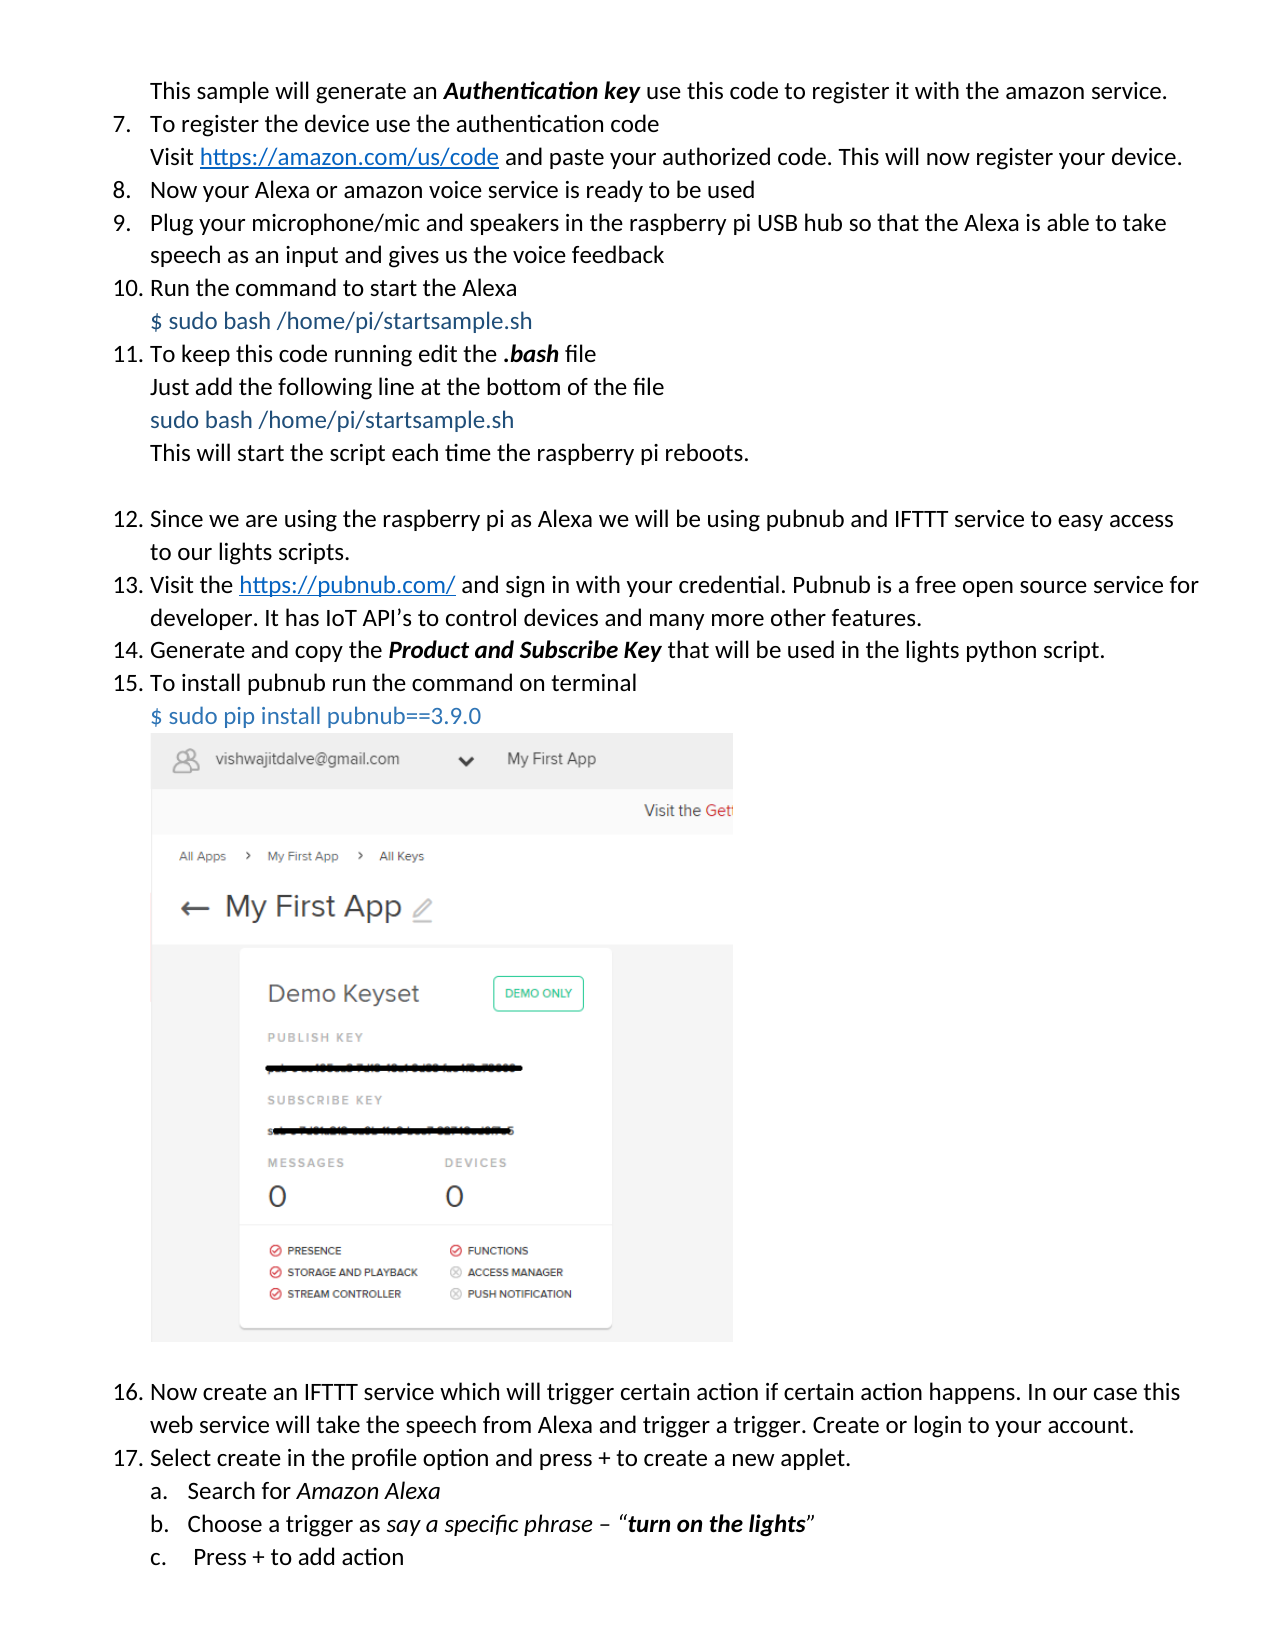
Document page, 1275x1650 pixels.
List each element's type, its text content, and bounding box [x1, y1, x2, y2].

list Select create in the profile option and press + to create a new applet. [112, 1442, 1200, 1473]
list Run the command to start the Alexa [112, 272, 1200, 303]
list Choose a trigger as say a specific phrase – “turn on the lights” [150, 1508, 1200, 1538]
list Now create an IFTTT service which will trigger certain action if certain action happens. In our case this web service will take the speech from Alexa and trigger a trigger. Create or login to your account. [112, 1376, 1200, 1440]
list sudo bash /home/pi/startsample.sh [150, 404, 1200, 435]
picture [150, 733, 733, 1342]
list Visit the https://pubnub.com/ and sign in with your credential. Pubnub is a free open source service for developer. It has IoT API’s to control devices and many more other features. [112, 569, 1200, 632]
list Now your Alexa or amazon voice service is ready to be used [112, 174, 1200, 204]
list This sample will generate an Authentication key use this code to register it with the amazon service. [150, 75, 1200, 106]
list Visit https://amazon.com/us/code and paste your authorized code. This will now register your device. [150, 141, 1200, 171]
list To register the device use the authentication code [112, 108, 1200, 138]
list Press + to add action [150, 1541, 1200, 1571]
list This will start the script each time the raspberry pi reboots. [150, 437, 1200, 468]
list Generate and copy the Product and Subscribe Key that will be used in the lights python script. [112, 634, 1200, 665]
list Plug your microphone/mic and speakers in the raspberry pi USB hub so that the Alexa is able to take speech as an input and gives us the voice feedback [112, 207, 1200, 270]
list Since we are using the raspberry pi as Alexa we will be using pubnub and IFTTT service to easy access to our lights scripts. [112, 503, 1200, 566]
list $ sudo pip install pubnub==3.9.0 [150, 700, 1200, 731]
list $ sudo bash /home/pi/startsample.sh [150, 305, 1200, 336]
list Just add the following line at the bottom of the file [150, 371, 1200, 402]
list Search for Amazon Alexa [150, 1475, 1200, 1506]
list To install pubnub run the command on terminal [112, 667, 1200, 698]
list To keep this code running edit the .bash file [112, 338, 1200, 369]
